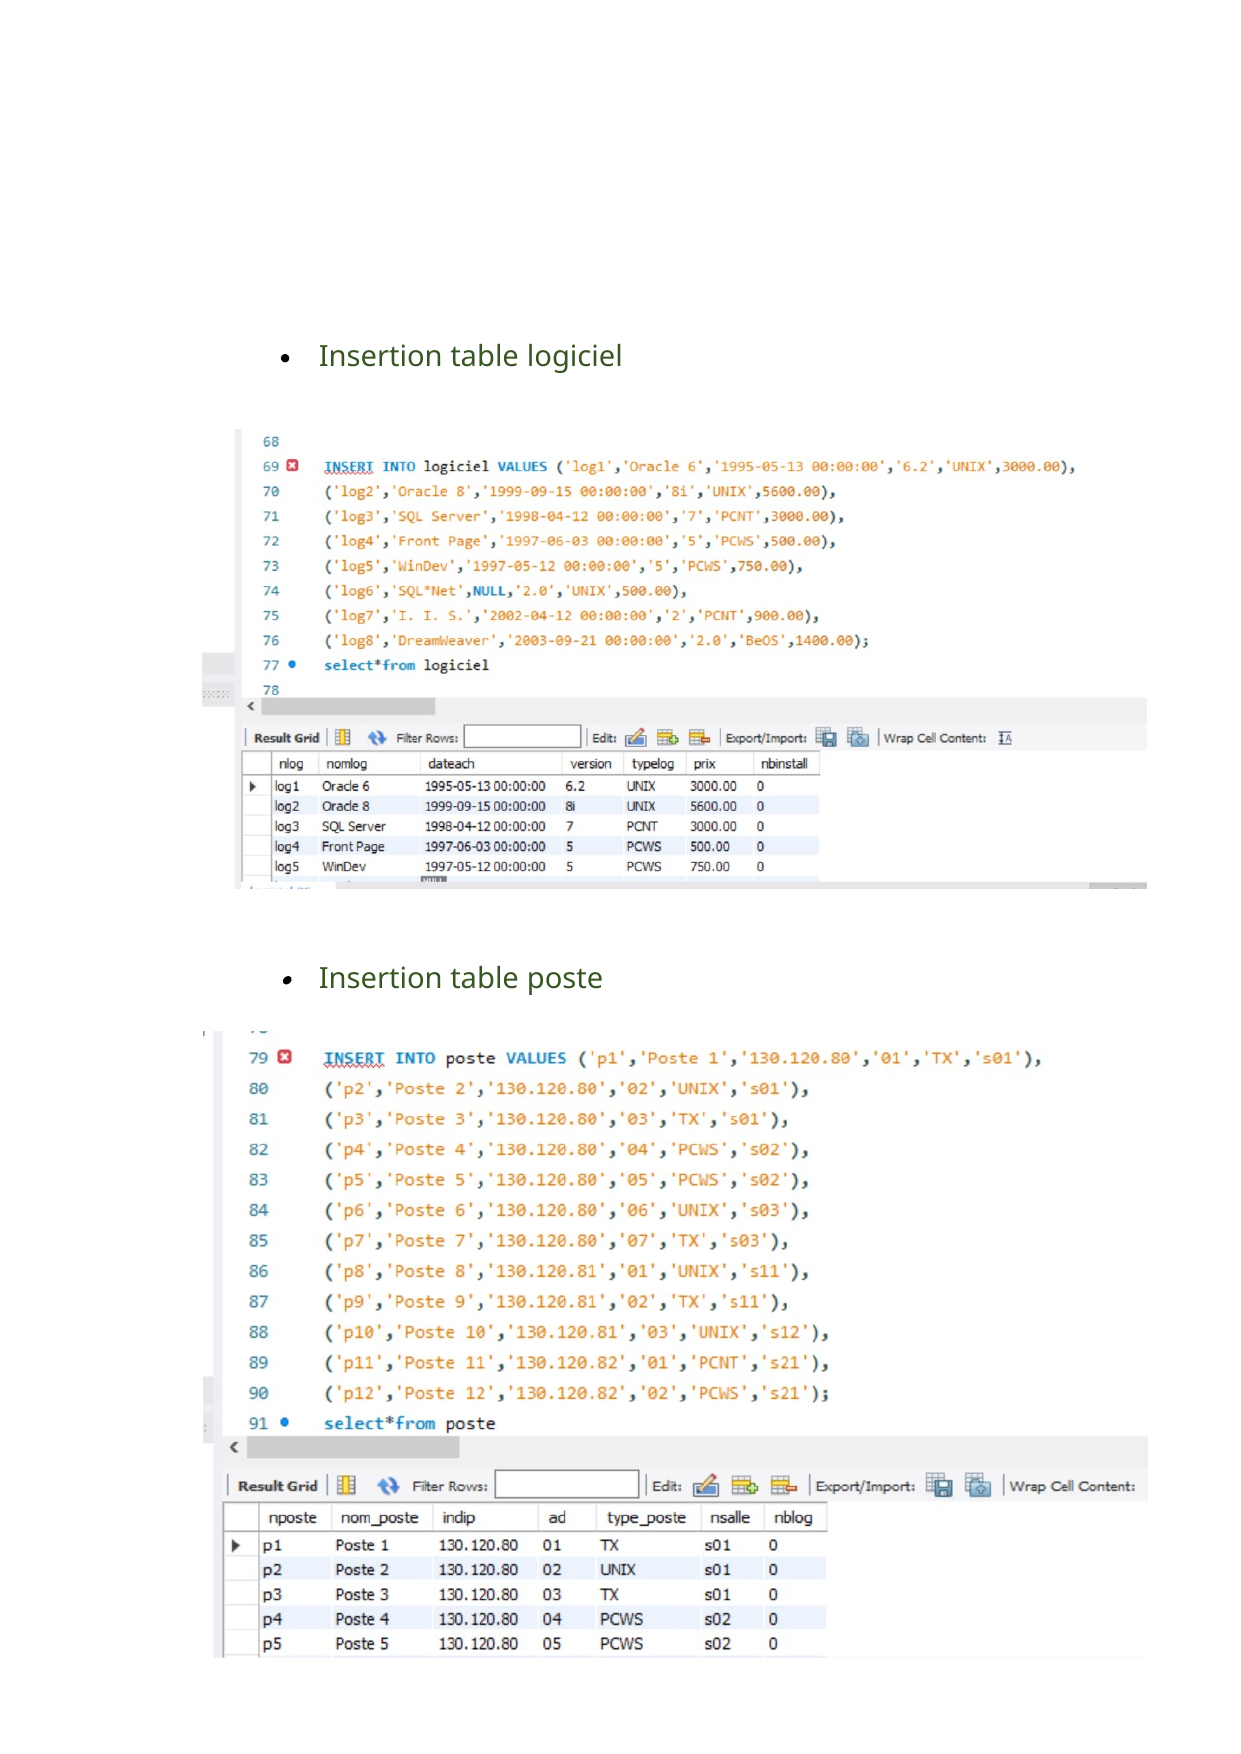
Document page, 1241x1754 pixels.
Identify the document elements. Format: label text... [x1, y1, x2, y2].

list Insertion table poste [281, 957, 1093, 997]
picture [203, 1031, 1148, 1658]
picture [202, 429, 1147, 889]
list Insertion table logiciel [281, 335, 1093, 375]
